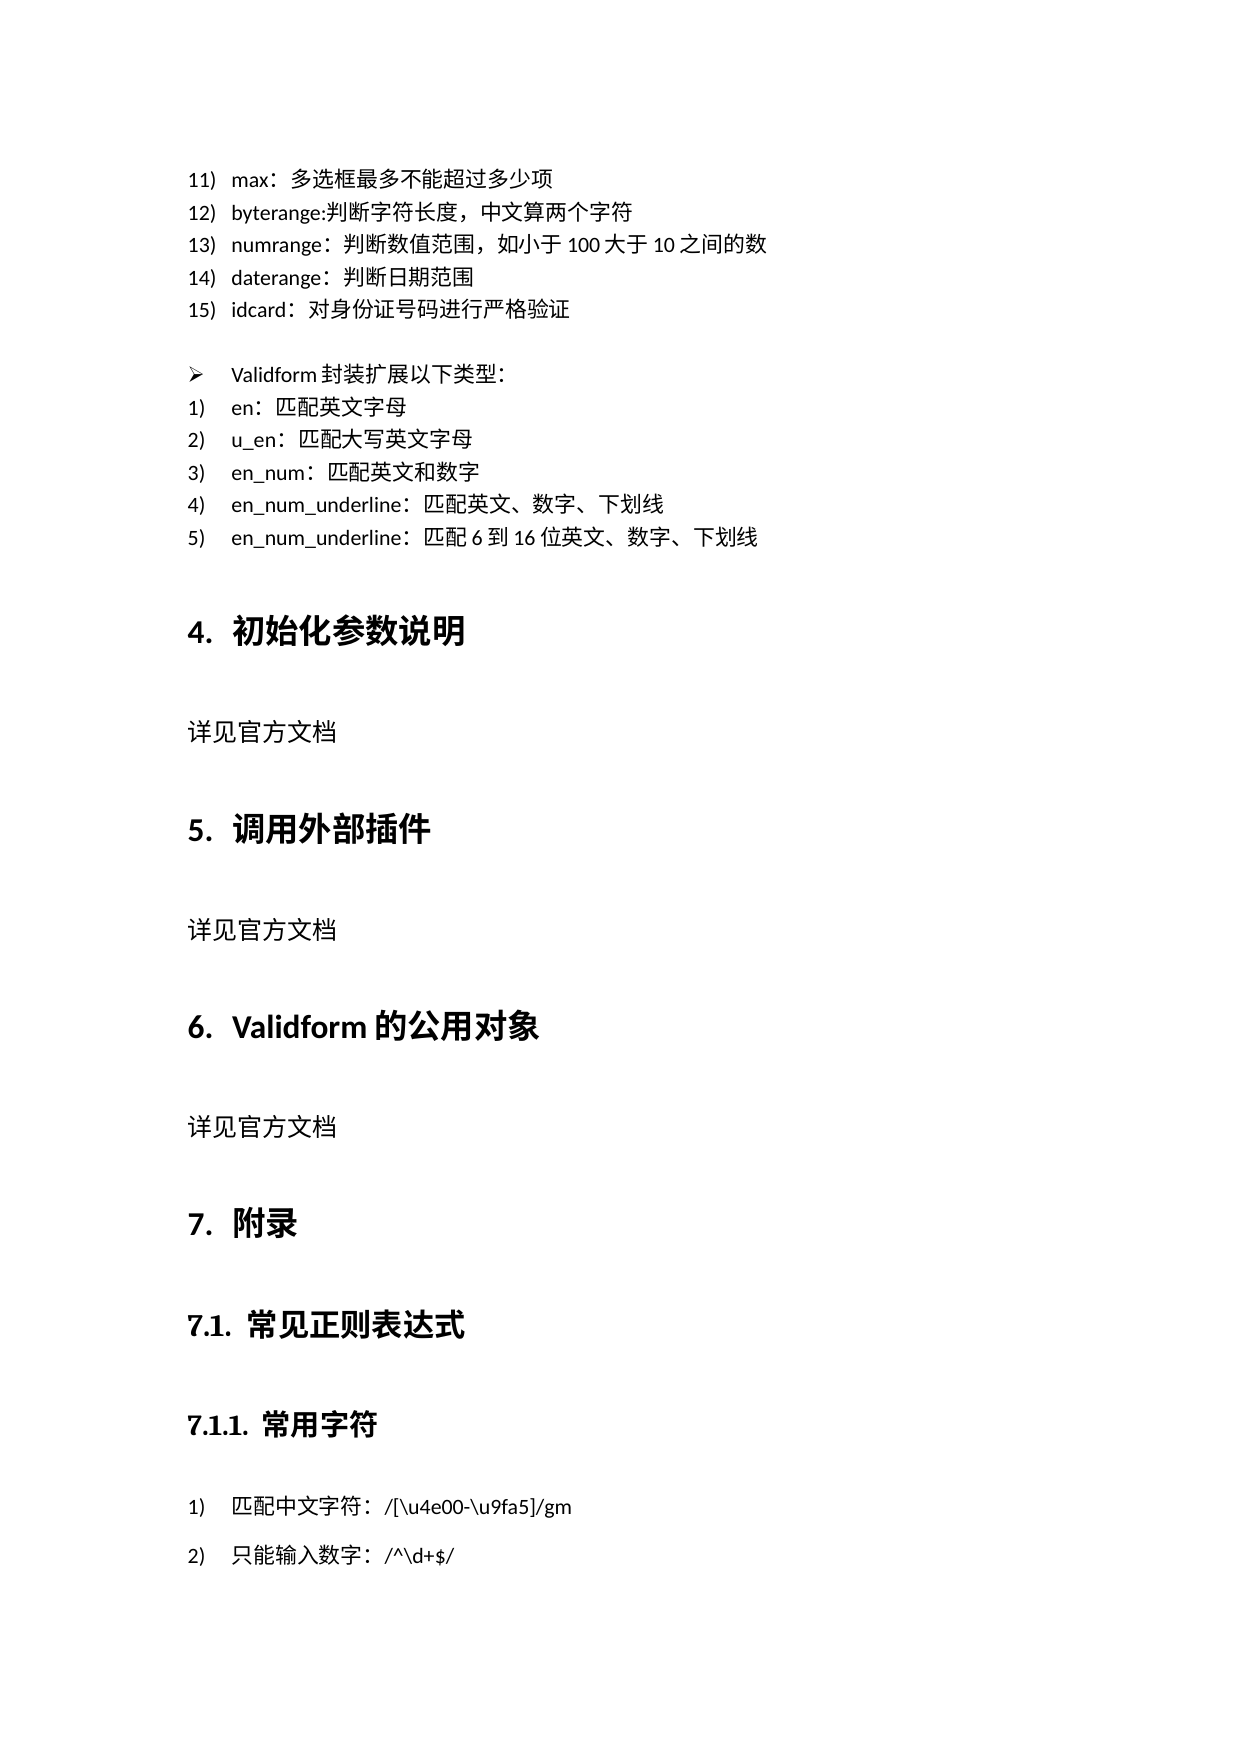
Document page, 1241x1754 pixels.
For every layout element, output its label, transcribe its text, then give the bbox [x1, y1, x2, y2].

subtitle 初始化参数说明 [187, 597, 1053, 662]
text 详见官方文档 [187, 1093, 1053, 1158]
text 详见官方文档 [187, 896, 1053, 961]
subtitle 附录 [187, 1188, 1053, 1253]
text 详见官方文档 [187, 698, 1053, 763]
subtitle 常用字符 [187, 1390, 1028, 1455]
list 只能输入数字：/^\d+$/ [187, 1537, 1053, 1570]
subtitle 调用外部插件 [187, 794, 1053, 859]
list 匹配中文字符：/[\u4e00-\u9fa5]/gm [187, 1489, 1053, 1521]
subtitle Validform的公用对象 [187, 991, 1053, 1056]
subtitle 常见正则表达式 [187, 1290, 1053, 1355]
